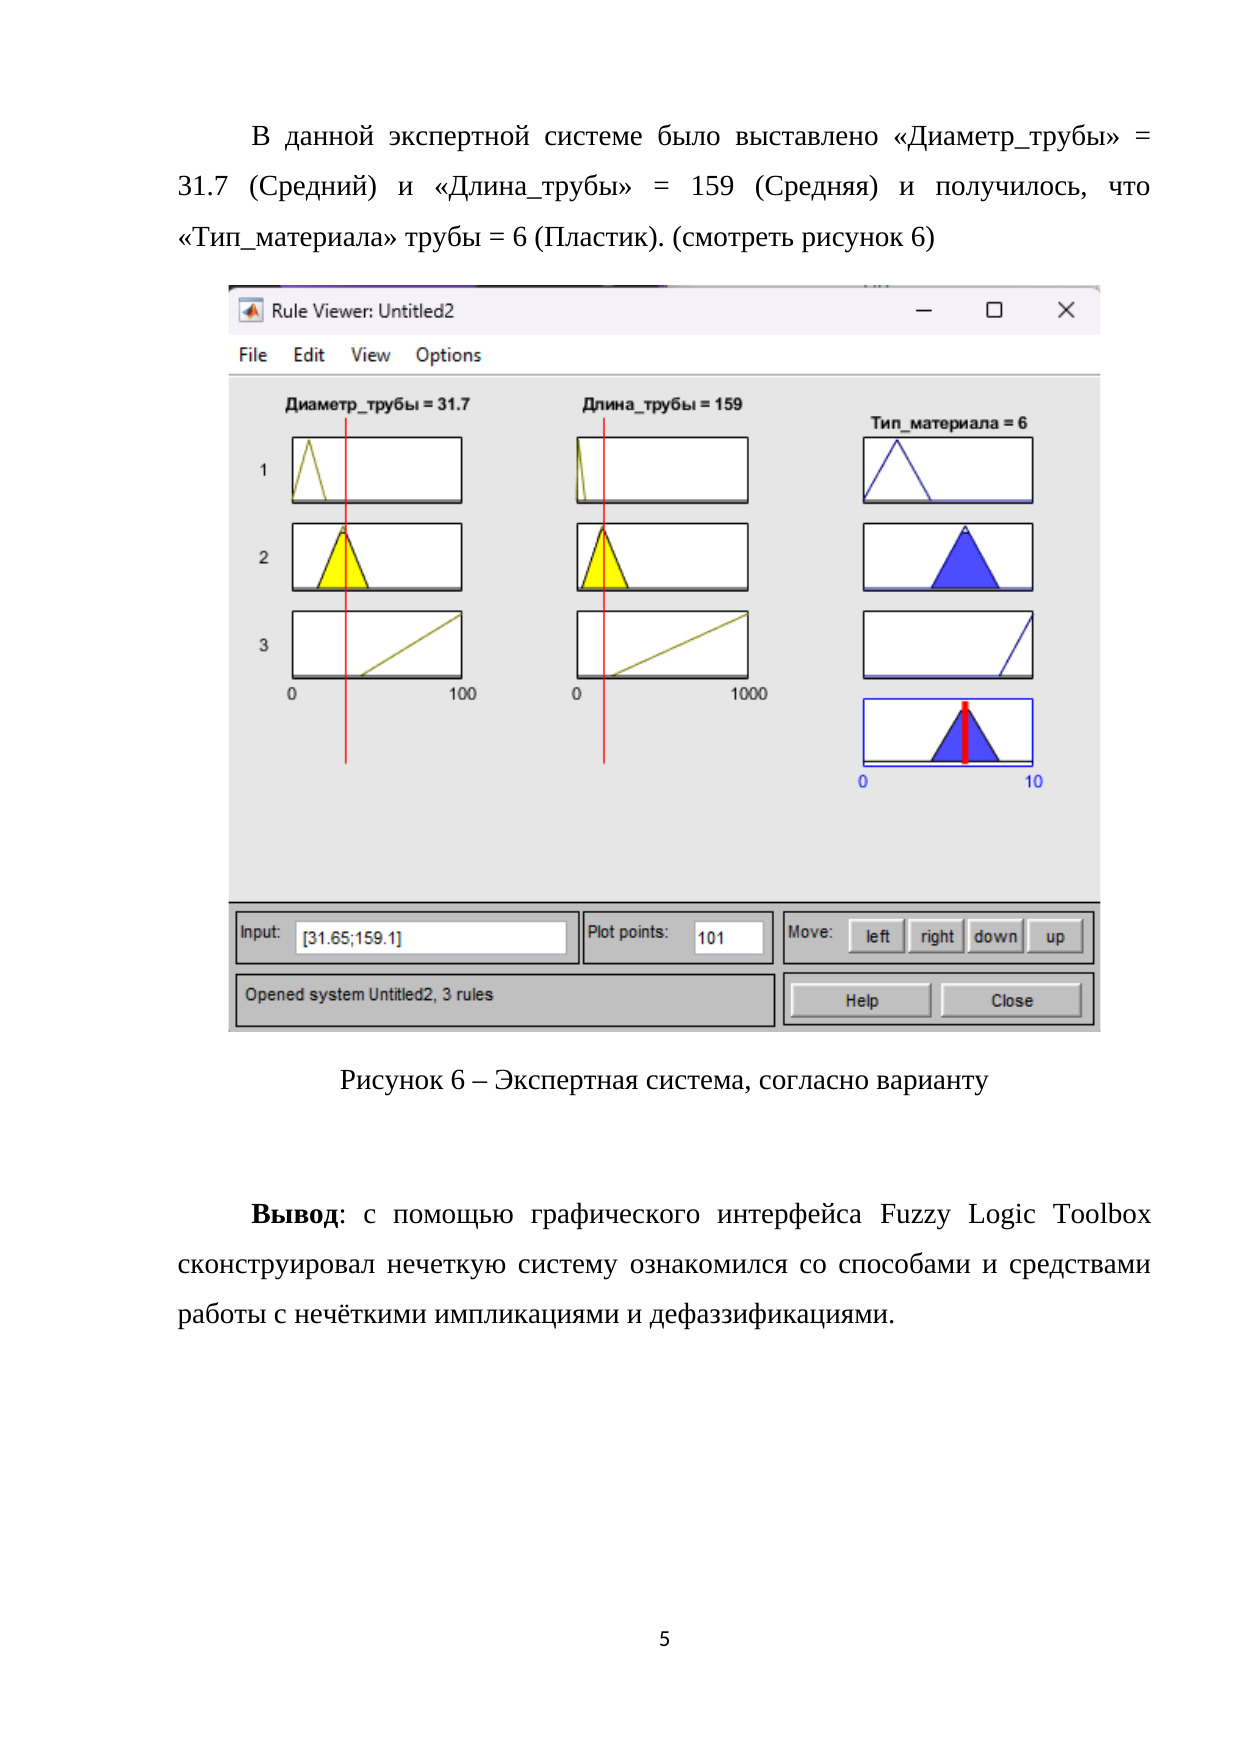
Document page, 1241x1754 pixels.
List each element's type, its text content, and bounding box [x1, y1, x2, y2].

picture [228, 285, 1101, 1032]
text Рисунок 6 – Экспертная система, согласно варианту [177, 1062, 1152, 1095]
text В данной экспертной системе было выставлено «Диаметр_трубы» = 31.7 (Средний) и «Длина_трубы» = 159 (Средняя) и получилось, что «Тип_материала» трубы = 6 (Пластик). (смотреть рисунок 6) [177, 118, 1152, 252]
text Вывод: с помощью графического интерфейса Fuzzy Logic Toolbox сконструировал нечеткую систему ознакомился со способами и средствами работы с нечёткими импликациями и дефаззификациями. [177, 1196, 1152, 1330]
